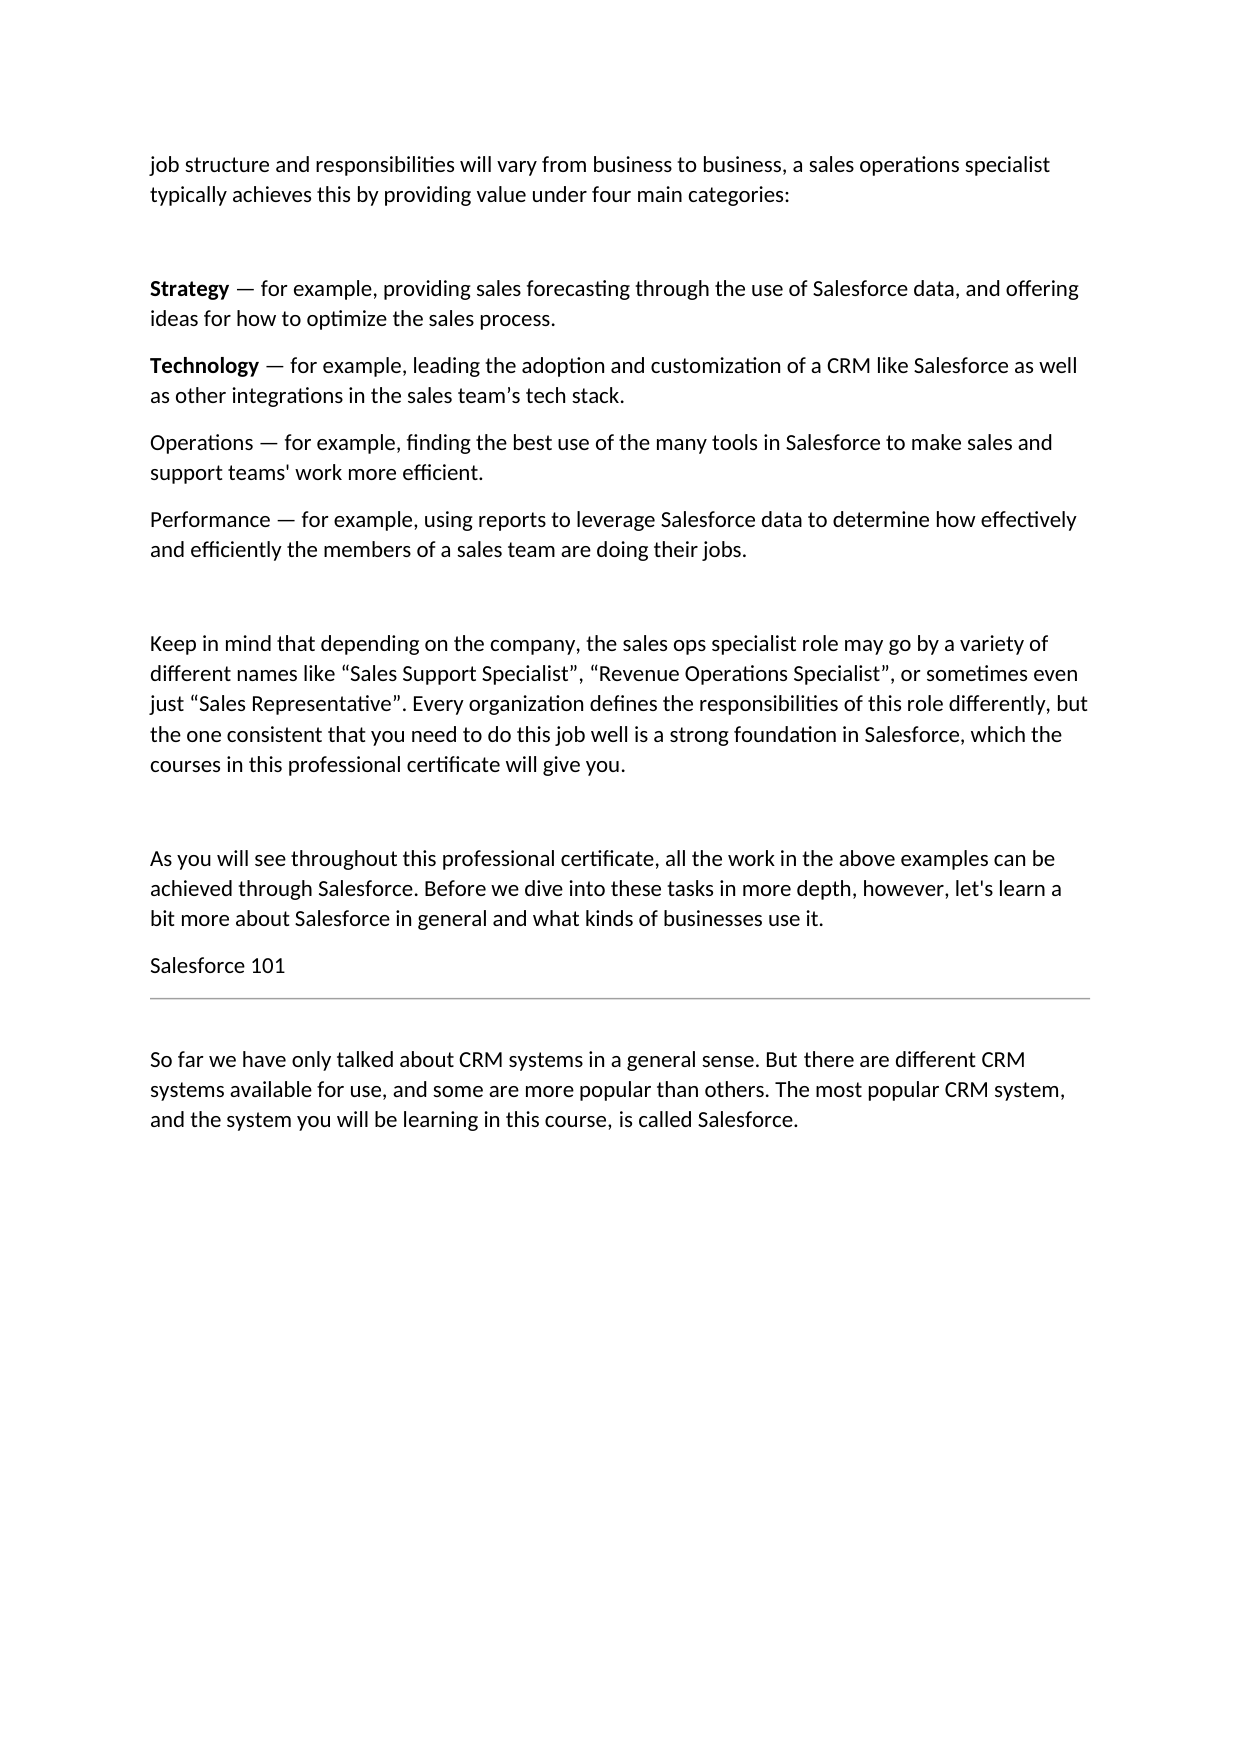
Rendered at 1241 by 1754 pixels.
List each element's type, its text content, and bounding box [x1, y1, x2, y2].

text Strategy — for example, providing sales forecasting through the use of Salesforce data, and offering ideas for how to optimize the sales process. [150, 274, 1090, 332]
text Technology — for example, leading the adoption and customization of a CRM like Salesforce as well as other integrations in the sales team’s tech stack. [150, 351, 1090, 409]
text Salesforce 101 [150, 951, 1090, 979]
text So far we have only talked about CRM systems in a general sense. But there are different CRM systems available for use, and some are more popular than others. The most popular CRM system, and the system you will be learning in this course, is called Salesforce. [150, 1045, 1090, 1133]
text Performance — for example, using reports to leverage Salesforce data to determine how effectively and efficiently the members of a sales team are doing their jobs. [150, 505, 1090, 563]
text As you will see throughout this professional certificate, all the work in the above examples can be achieved through Salesforce. Before we dive into these tasks in more depth, however, let's learn a bit more about Salesforce in general and what kinds of businesses use it. [150, 844, 1090, 932]
text Keep in mind that depending on the company, the sales ops specialist role may go by a variety of different names like “Sales Support Specialist”, “Revenue Operations Specialist”, or sometimes even just “Sales Representative”. Every organization defines the responsibilities of this role differently, but the one consistent that you need to do this job well is a strong foundation in Salesforce, which the courses in this professional certificate will give you. [150, 629, 1090, 778]
text Operations — for example, finding the best use of the many tools in Salesforce to make sales and support teams' work more efficient. [150, 428, 1090, 486]
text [150, 150, 1090, 208]
